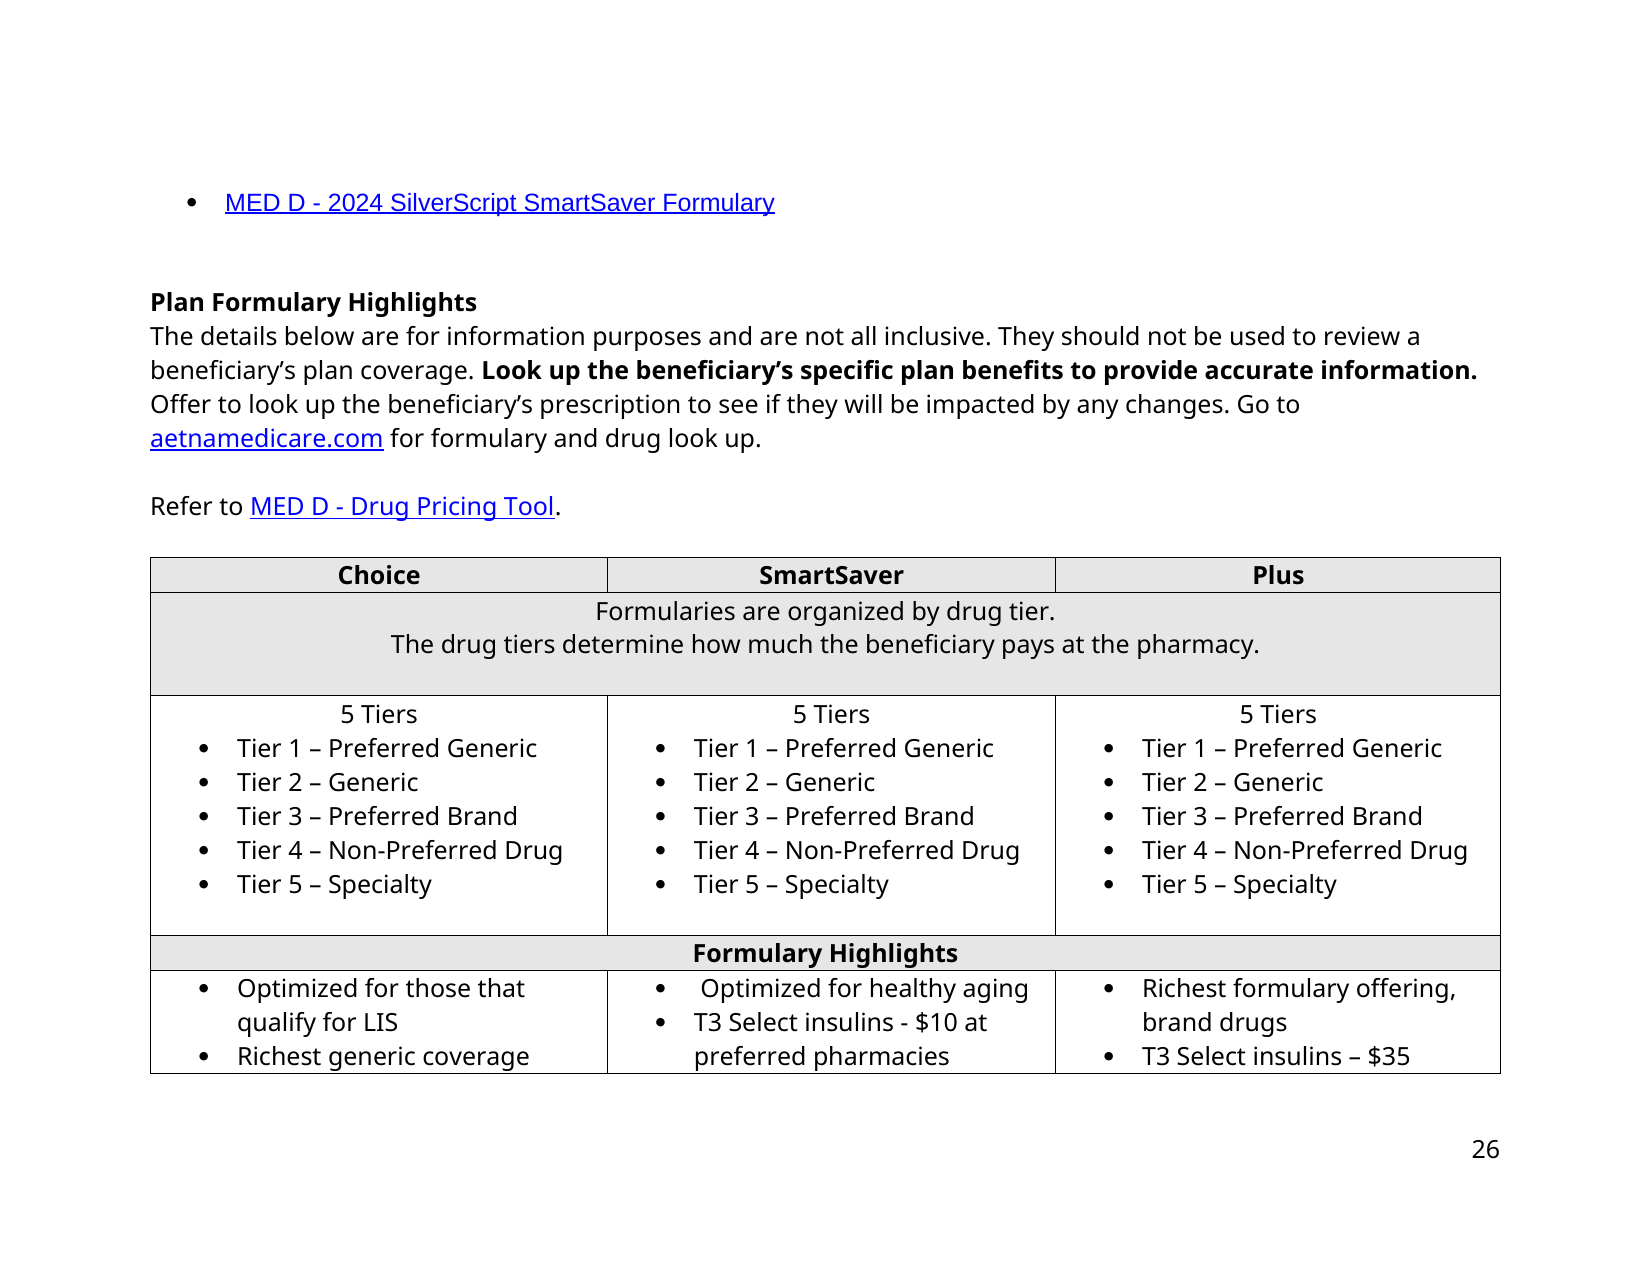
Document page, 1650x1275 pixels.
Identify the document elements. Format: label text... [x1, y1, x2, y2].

text Refer to MED D - Drug Pricing Tool. [150, 489, 1500, 523]
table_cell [608, 971, 1055, 1073]
table_header Plus [1056, 558, 1500, 592]
table_cell Formulary Highlights [151, 936, 1500, 970]
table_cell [151, 971, 607, 1073]
table_header Choice [151, 558, 607, 592]
subtitle Plan Formulary Highlights [150, 284, 1500, 318]
table_cell 5 Tiers Tier 1 – Preferred Generic Tier 2 – Generic Tier 3 – Preferred Brand Tier 4 – Non-Preferred Drug Tier 5 – Specialty [608, 696, 1055, 935]
table_cell Formularies are organized by drug tier. The drug tiers determine how much the beneficiary pays at the pharmacy. [151, 593, 1500, 695]
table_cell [1056, 971, 1500, 1073]
list MED D - 2024 SilverScript SmartSaver Formulary [187, 187, 1500, 216]
table_header SmartSaver [608, 558, 1055, 592]
table_cell 5 Tiers Tier 1 – Preferred Generic Tier 2 – Generic Tier 3 – Preferred Brand Tier 4 – Non-Preferred Drug Tier 5 – Specialty [1056, 696, 1500, 935]
table_cell 5 Tiers Tier 1 – Preferred Generic Tier 2 – Generic Tier 3 – Preferred Brand Tier 4 – Non-Preferred Drug Tier 5 – Specialty [151, 696, 607, 935]
text The details below are for information purposes and are not all inclusive. They should not be used to review a beneficiary’s plan coverage. Look up the beneficiary’s specific plan benefits to provide accurate information. Offer to look up the beneficiary’s prescription to see if they will be impacted by any changes. Go to aetnamedicare.com for formulary and drug look up. [150, 318, 1500, 455]
